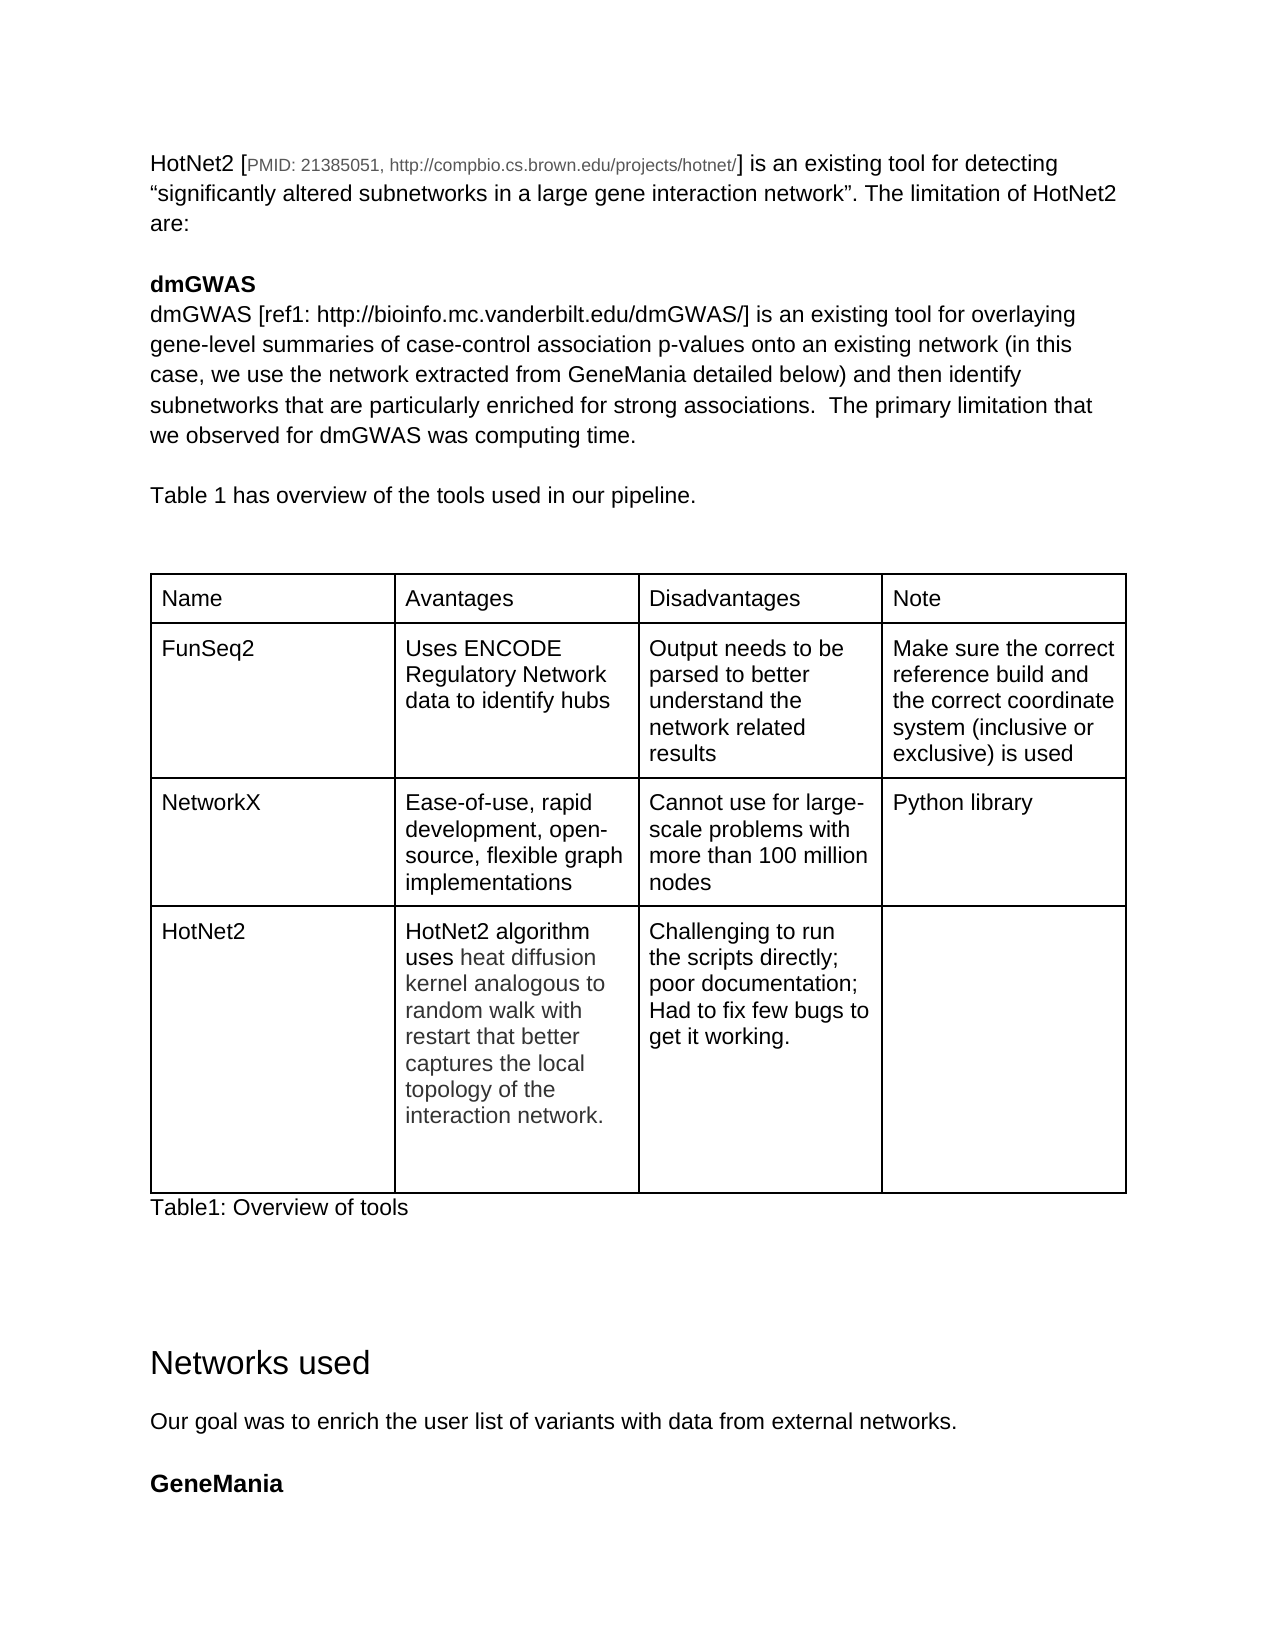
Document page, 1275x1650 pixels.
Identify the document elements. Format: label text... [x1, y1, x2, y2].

table_header Note [883, 575, 1125, 622]
table_header Avantages [396, 575, 638, 622]
table_header Name [152, 575, 394, 622]
text Our goal was to enrich the user list of variants with data from external networks. [150, 1408, 1125, 1434]
table_cell Challenging to run the scripts directly; poor documentation; Had to fix few bugs to get it working. [640, 907, 881, 1192]
table_cell [883, 907, 1125, 1192]
subtitle Networks used [150, 1343, 1125, 1382]
table_cell Cannot use for large-scale problems with more than 100 million nodes [640, 779, 881, 905]
text dmGWAS [150, 271, 1125, 297]
table_cell Uses ENCODE Regulatory Network data to identify hubs [396, 624, 638, 777]
text HotNet2 [PMID: 21385051, http://compbio.cs.brown.edu/projects/hotnet/] is an existing tool for detecting “significantly altered subnetworks in a large gene interaction network”. The limitation of HotNet2 are: [150, 150, 1125, 237]
text Table 1 has overview of the tools used in our pipeline. [150, 482, 1125, 509]
table_cell HotNet2 [152, 907, 394, 1192]
table_cell Make sure the correct reference build and the correct coordinate system (inclusive or exclusive) is used [883, 624, 1125, 777]
text dmGWAS [ref1: http://bioinfo.mc.vanderbilt.edu/dmGWAS/] is an existing tool for overlaying gene-level summaries of case-control association p-values onto an existing network (in this case, we use the network extracted from GeneMania detailed below) and then identify subnetworks that are particularly enriched for strong associations. The primary limitation that we observed for dmGWAS was computing time. [150, 301, 1125, 448]
table_cell Output needs to be parsed to better understand the network related results [640, 624, 881, 777]
text GeneMania [150, 1468, 1125, 1497]
table_cell Python library [883, 779, 1125, 905]
table_header Disadvantages [640, 575, 881, 622]
table_cell NetworkX [152, 779, 394, 905]
table_cell HotNet2 algorithm uses heat diffusion kernel analogous to random walk with restart that better captures the local topology of the interaction network. [396, 907, 638, 1192]
text Table1: Overview of tools [150, 1194, 1125, 1220]
table_cell FunSeq2 [152, 624, 394, 777]
table_cell Ease-of-use, rapid development, open-source, flexible graph implementations [396, 779, 638, 905]
